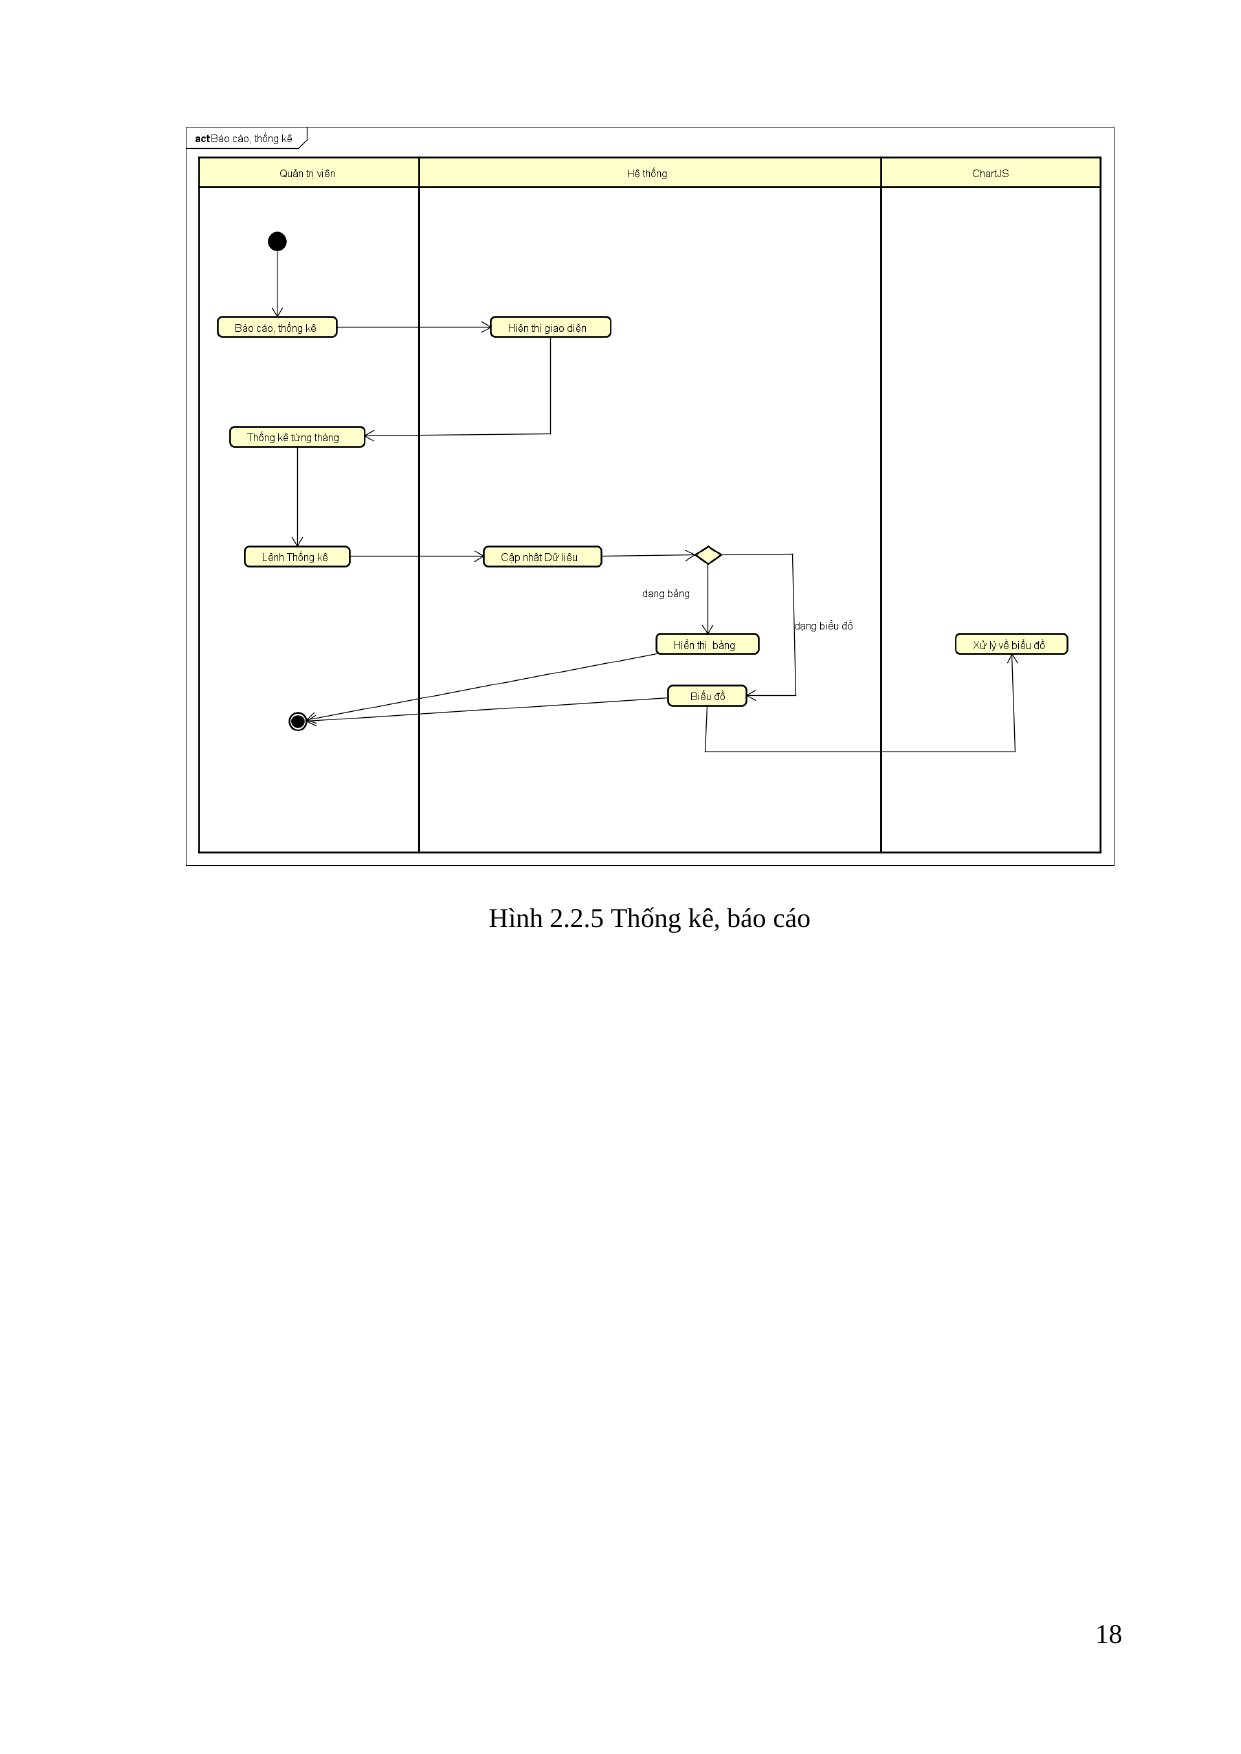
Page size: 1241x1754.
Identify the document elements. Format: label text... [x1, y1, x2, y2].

text Hình 2.2.5 Thống kê, báo cáo [177, 902, 1122, 933]
picture [177, 118, 1122, 874]
